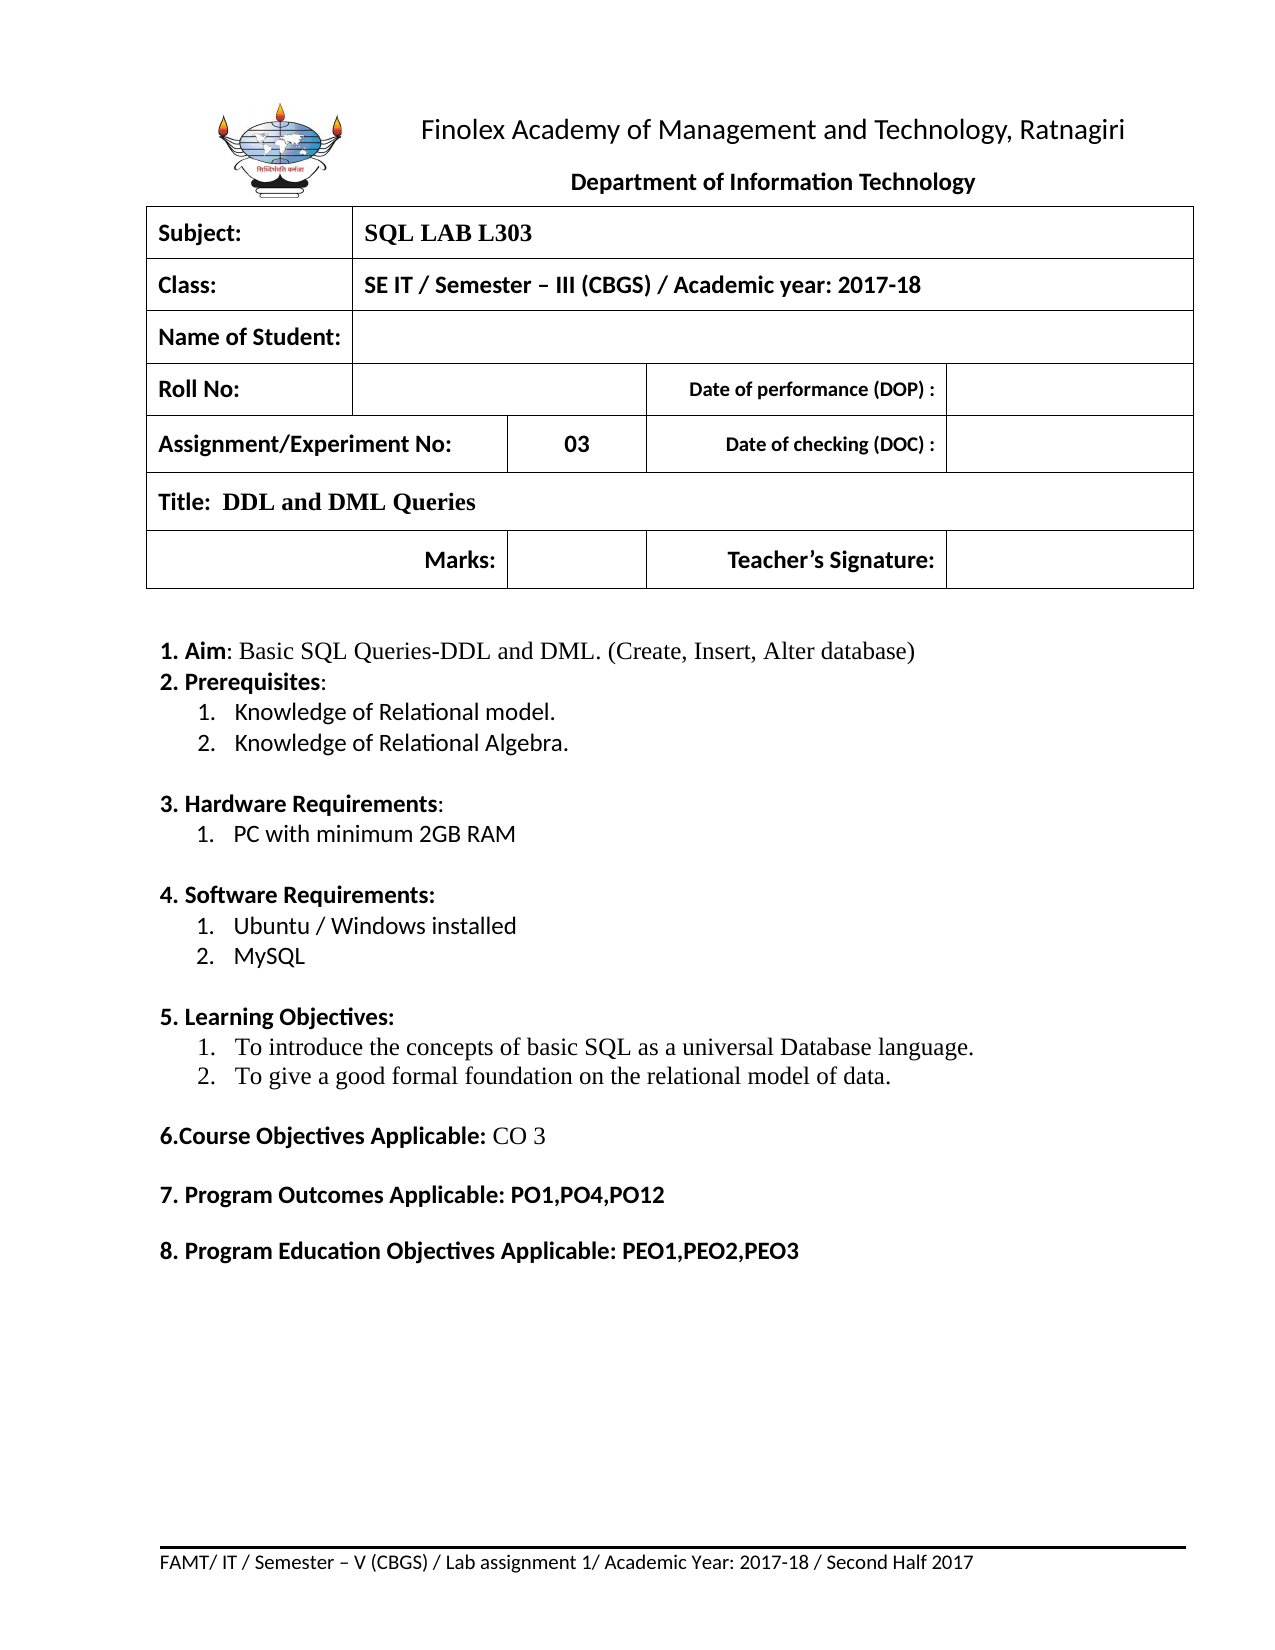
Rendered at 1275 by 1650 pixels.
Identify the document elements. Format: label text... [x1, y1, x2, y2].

table_cell SQL LAB L303 [353, 207, 1193, 258]
text 3. Hardware Requirements: [159, 788, 1186, 818]
table_cell Date of performance (DOP) : [647, 364, 946, 414]
table_cell [947, 416, 1193, 472]
text 7. Program Outcomes Applicable: PO1,PO4,PO12 [159, 1179, 1186, 1210]
table_cell Subject: [147, 207, 352, 258]
list MySQL [196, 940, 1186, 971]
table_header Finolex Academy of Management and Technology, Ratnagiri [353, 103, 1194, 154]
text 8. Program Education Objectives Applicable: PEO1,PEO2,PEO3 [159, 1210, 1186, 1266]
table_cell Marks: [147, 531, 507, 588]
table_cell Teacher’s Signature: [647, 531, 946, 588]
text 6.Course Objectives Applicable: CO 3 [159, 1120, 1186, 1151]
list Ubuntu / Windows installed [196, 910, 1186, 940]
table_cell [508, 531, 646, 588]
table_cell Title: DDL and DML Queries [147, 473, 1193, 530]
table_header [147, 103, 353, 206]
table_cell Date of checking (DOC) : [647, 416, 946, 472]
table_cell SE IT / Semester – III (CBGS) / Academic year: 2017-18 [353, 259, 1193, 310]
table_cell Class: [147, 259, 352, 310]
table_cell [353, 364, 646, 414]
table_cell Assignment/Experiment No: [147, 416, 507, 472]
list To give a good formal foundation on the relational model of data. [197, 1061, 1186, 1089]
table_cell 03 [508, 416, 646, 472]
text 1. Aim: Basic SQL Queries-DDL and DML. (Create, Insert, Alter database) [159, 635, 1186, 666]
text 5. Learning Objectives: [159, 1001, 1186, 1032]
table_cell [947, 364, 1193, 414]
list PC with minimum 2GB RAM [196, 818, 1186, 849]
picture [218, 103, 342, 198]
table_cell Name of Student: [147, 311, 352, 362]
table_cell Department of Information Technology [353, 155, 1194, 206]
text 4. Software Requirements: [159, 879, 1186, 910]
table_cell [353, 311, 1193, 362]
text 2. Prerequisites: [159, 666, 1186, 696]
table_cell Roll No: [147, 364, 352, 414]
table_cell [947, 531, 1193, 588]
list Knowledge of Relational Algebra. [197, 727, 1186, 757]
list Knowledge of Relational model. [197, 696, 1186, 727]
list To introduce the concepts of basic SQL as a universal Database language. [197, 1032, 1186, 1061]
